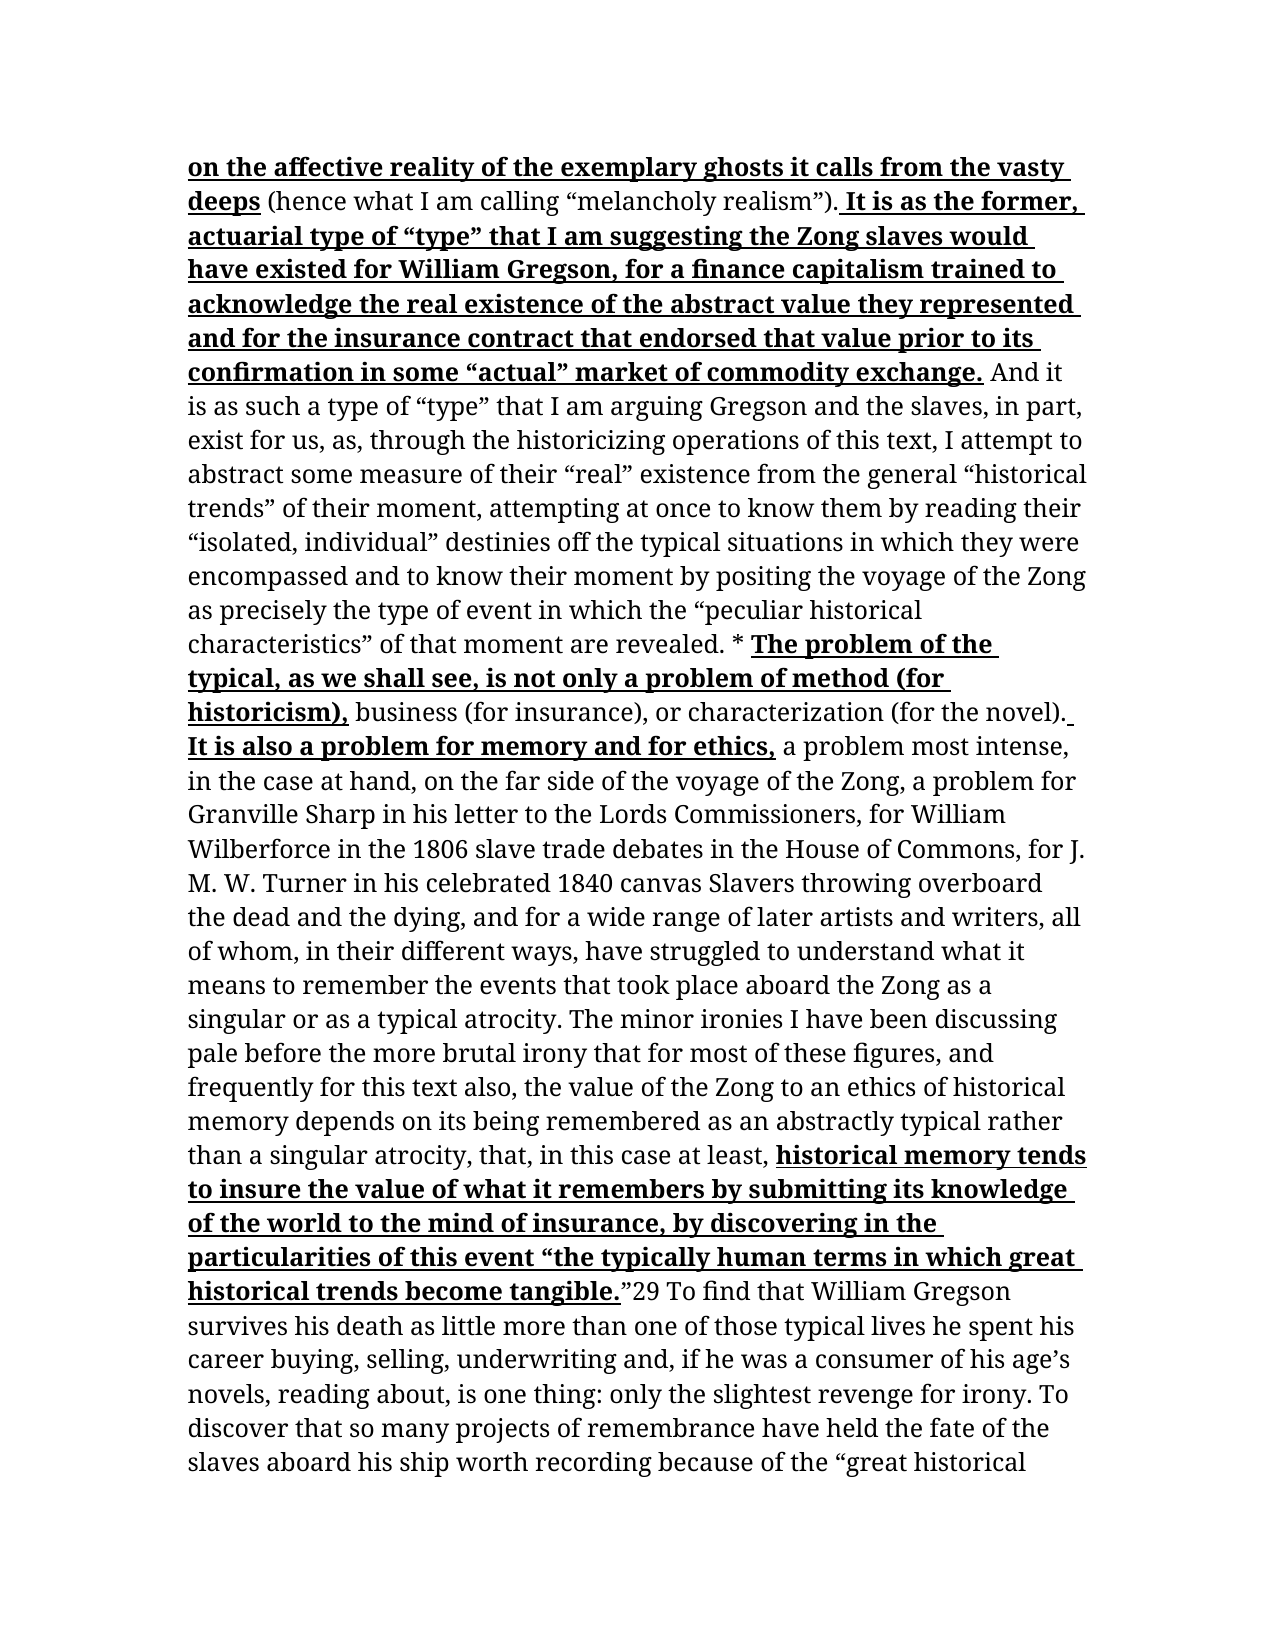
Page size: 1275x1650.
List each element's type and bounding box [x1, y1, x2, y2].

text [187, 150, 1087, 1478]
